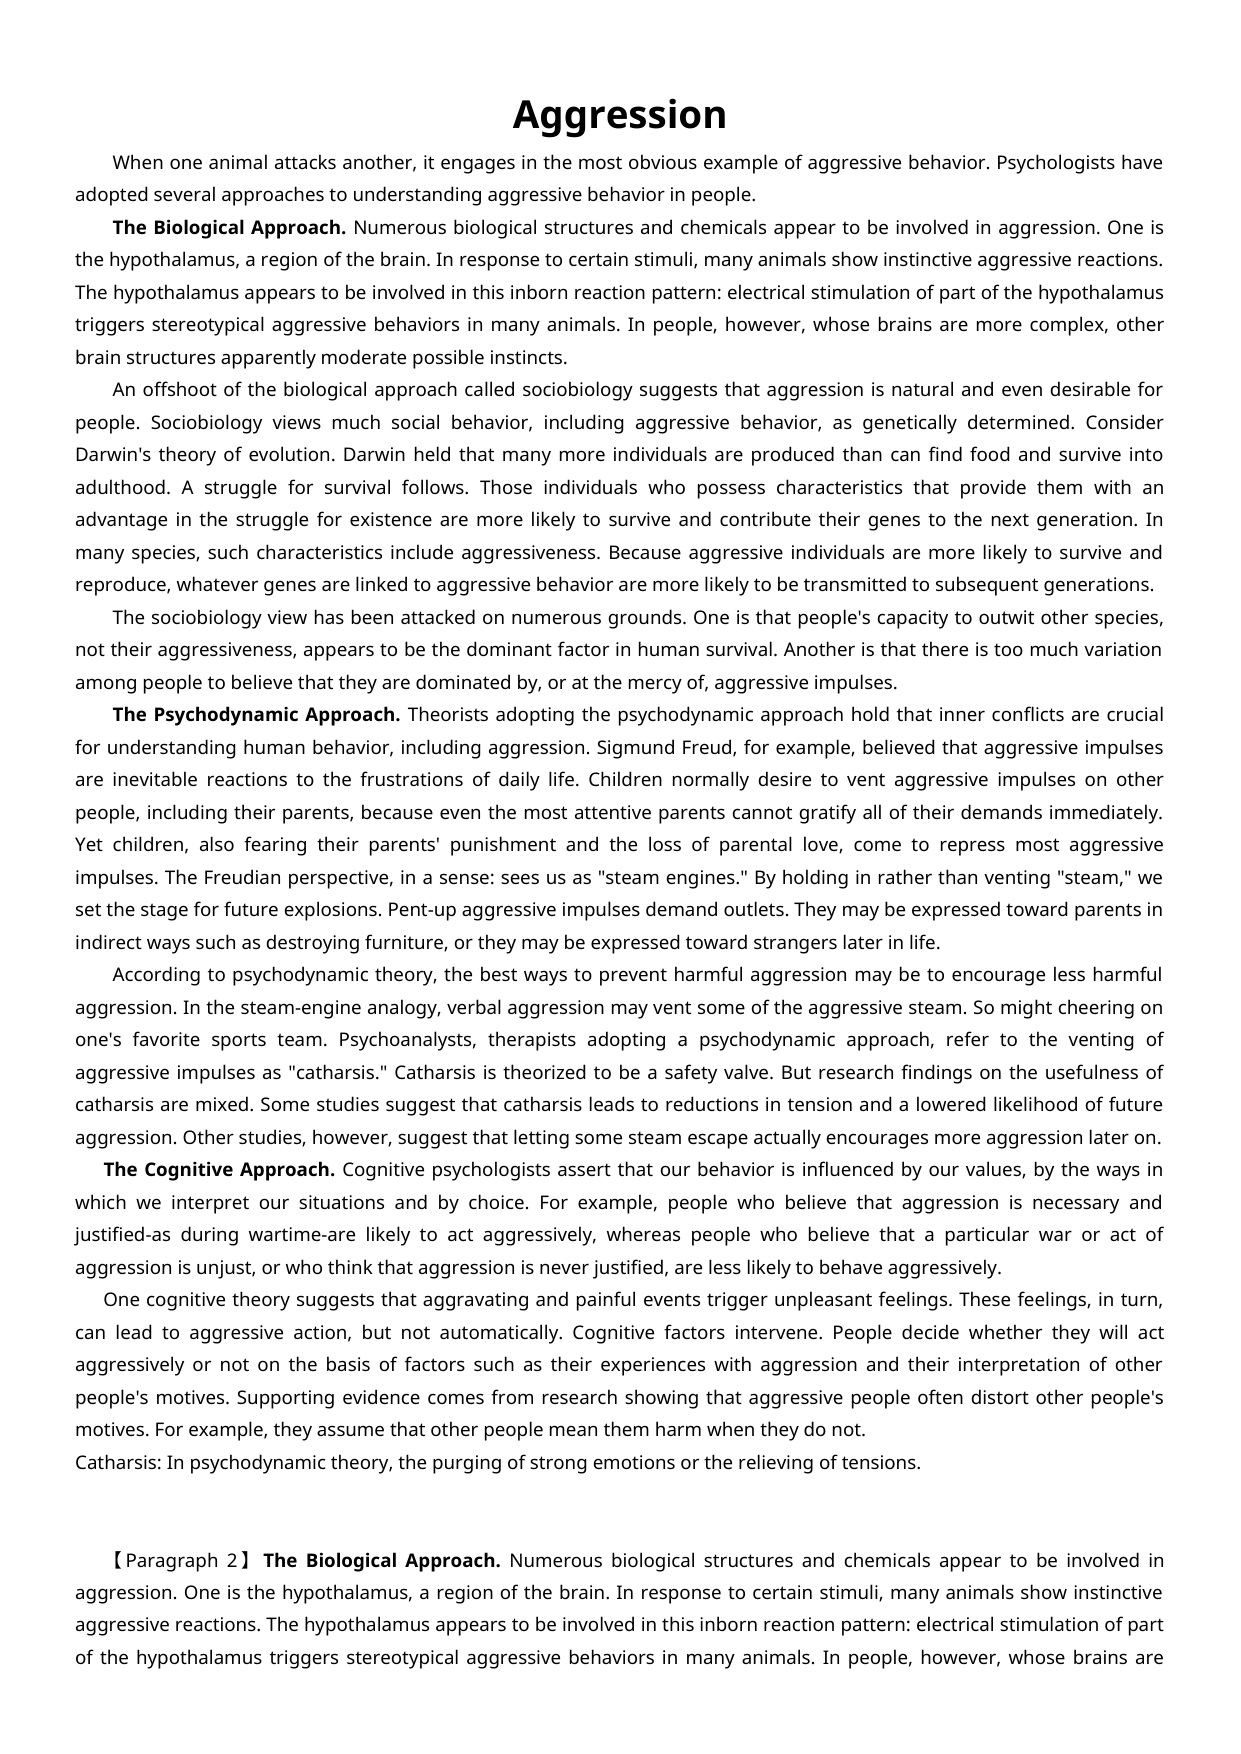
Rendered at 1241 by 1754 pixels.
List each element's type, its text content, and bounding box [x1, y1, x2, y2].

text One cognitive theory suggests that aggravating and painful events trigger unpleasant feelings. These feelings, in turn, can lead to aggressive action, but not automatically. Cognitive factors intervene. People decide whether they will act aggressively or not on the basis of factors such as their experiences with aggression and their interpretation of other people's motives. Supporting evidence comes from research showing that aggressive people often distort other people's motives. For example, they assume that other people mean them harm when they do not. [75, 1283, 1165, 1446]
title Aggression [75, 81, 1165, 146]
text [75, 1543, 1165, 1673]
text An offshoot of the biological approach called sociobiology suggests that aggression is natural and even desirable for people. Sociobiology views much social behavior, including aggressive behavior, as genetically determined. Consider Darwin's theory of evolution. Darwin held that many more individuals are produced than can find food and survive into adulthood. A struggle for survival follows. Those individuals who possess characteristics that provide them with an advantage in the struggle for existence are more likely to survive and contribute their genes to the next generation. In many species, such characteristics include aggressiveness. Because aggressive individuals are more likely to survive and reproduce, whatever genes are linked to aggressive behavior are more likely to be transmitted to subsequent generations. [75, 373, 1165, 601]
text The Biological Approach. Numerous biological structures and chemicals appear to be involved in aggression. One is the hypothalamus, a region of the brain. In response to certain stimuli, many animals show instinctive aggressive reactions. The hypothalamus appears to be involved in this inborn reaction pattern: electrical stimulation of part of the hypothalamus triggers stereotypical aggressive behaviors in many animals. In people, however, whose brains are more complex, other brain structures apparently moderate possible instincts. [75, 211, 1165, 373]
text The Psychodynamic Approach. Theorists adopting the psychodynamic approach hold that inner conflicts are crucial for understanding human behavior, including aggression. Sigmund Freud, for example, believed that aggressive impulses are inevitable reactions to the frustrations of daily life. Children normally desire to vent aggressive impulses on other people, including their parents, because even the most attentive parents cannot gratify all of their demands immediately. Yet children, also fearing their parents' punishment and the loss of parental love, come to repress most aggressive impulses. The Freudian perspective, in a sense: sees us as "steam engines." By holding in rather than venting "steam," we set the stage for future explosions. Pent-up aggressive impulses demand outlets. They may be expressed toward parents in indirect ways such as destroying furniture, or they may be expressed toward strangers later in life. [75, 698, 1165, 958]
text The sociobiology view has been attacked on numerous grounds. One is that people's capacity to outwit other species, not their aggressiveness, appears to be the dominant factor in human survival. Another is that there is too much variation among people to believe that they are dominated by, or at the mercy of, aggressive impulses. [75, 601, 1165, 698]
text When one animal attacks another, it engages in the most obvious example of aggressive behavior. Psychologists have adopted several approaches to understanding aggressive behavior in people. [75, 146, 1165, 211]
text According to psychodynamic theory, the best ways to prevent harmful aggression may be to encourage less harmful aggression. In the steam-engine analogy, verbal aggression may vent some of the aggressive steam. So might cheering on one's favorite sports team. Psychoanalysts, therapists adopting a psychodynamic approach, refer to the venting of aggressive impulses as "catharsis." Catharsis is theorized to be a safety valve. But research findings on the usefulness of catharsis are mixed. Some studies suggest that catharsis leads to reductions in tension and a lowered likelihood of future aggression. Other studies, however, suggest that letting some steam escape actually encourages more aggression later on. [75, 958, 1165, 1153]
text The Cognitive Approach. Cognitive psychologists assert that our behavior is influenced by our values, by the ways in which we interpret our situations and by choice. For example, people who believe that aggression is necessary and justified-as during wartime-are likely to act aggressively, whereas people who believe that a particular war or act of aggression is unjust, or who think that aggression is never justified, are less likely to behave aggressively. [75, 1153, 1165, 1283]
text Catharsis: In psychodynamic theory, the purging of strong emotions or the relieving of tensions. [75, 1446, 1165, 1478]
